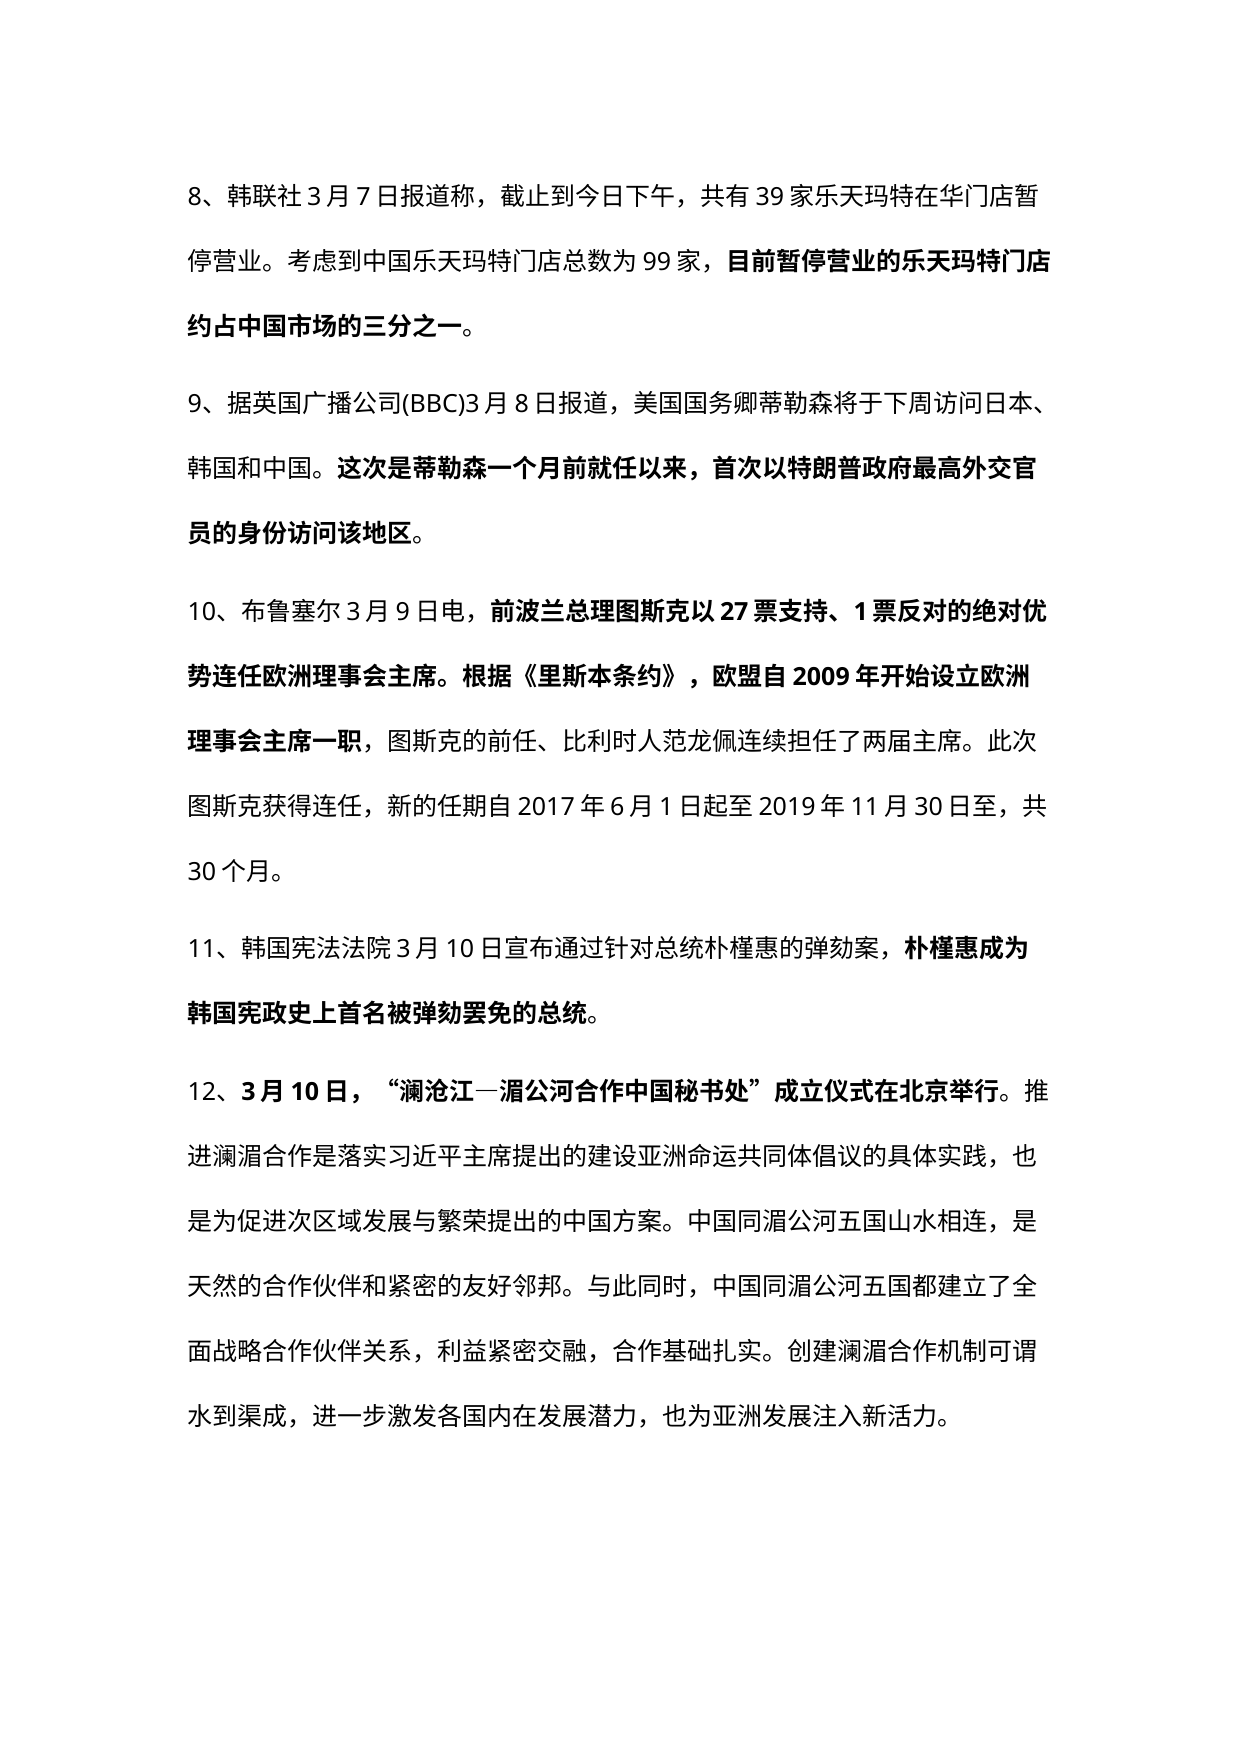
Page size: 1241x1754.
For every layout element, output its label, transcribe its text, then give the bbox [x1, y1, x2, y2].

text 9、据英国广播公司(BBC)3月8日报道，美国国务卿蒂勒森将于下周访问日本、韩国和中国。这次是蒂勒森一个月前就任以来，首次以特朗普政府最高外交官员的身份访问该地区。 [187, 369, 1053, 564]
text 11、韩国宪法法院3月10日宣布通过针对总统朴槿惠的弹劾案，朴槿惠成为韩国宪政史上首名被弹劾罢免的总统。 [187, 914, 1053, 1044]
text 10、布鲁塞尔3月9日电，前波兰总理图斯克以27票支持、1票反对的绝对优势连任欧洲理事会主席。根据《里斯本条约》，欧盟自2009年开始设立欧洲理事会主席一职，图斯克的前任、比利时人范龙佩连续担任了两届主席。此次图斯克获得连任，新的任期自2017年6月1日起至2019年11月30日至，共30个月。 [187, 577, 1053, 902]
text 8、韩联社3月7日报道称，截止到今日下午，共有39家乐天玛特在华门店暂停营业。考虑到中国乐天玛特门店总数为99家，目前暂停营业的乐天玛特门店约占中国市场的三分之一。 [187, 162, 1053, 357]
text 12、3月10日，“澜沧江—湄公河合作中国秘书处”成立仪式在北京举行。推进澜湄合作是落实习近平主席提出的建设亚洲命运共同体倡议的具体实践，也是为促进次区域发展与繁荣提出的中国方案。中国同湄公河五国山水相连，是天然的合作伙伴和紧密的友好邻邦。与此同时，中国同湄公河五国都建立了全面战略合作伙伴关系，利益紧密交融，合作基础扎实。创建澜湄合作机制可谓水到渠成，进一步激发各国内在发展潜力，也为亚洲发展注入新活力。 [187, 1057, 1053, 1447]
